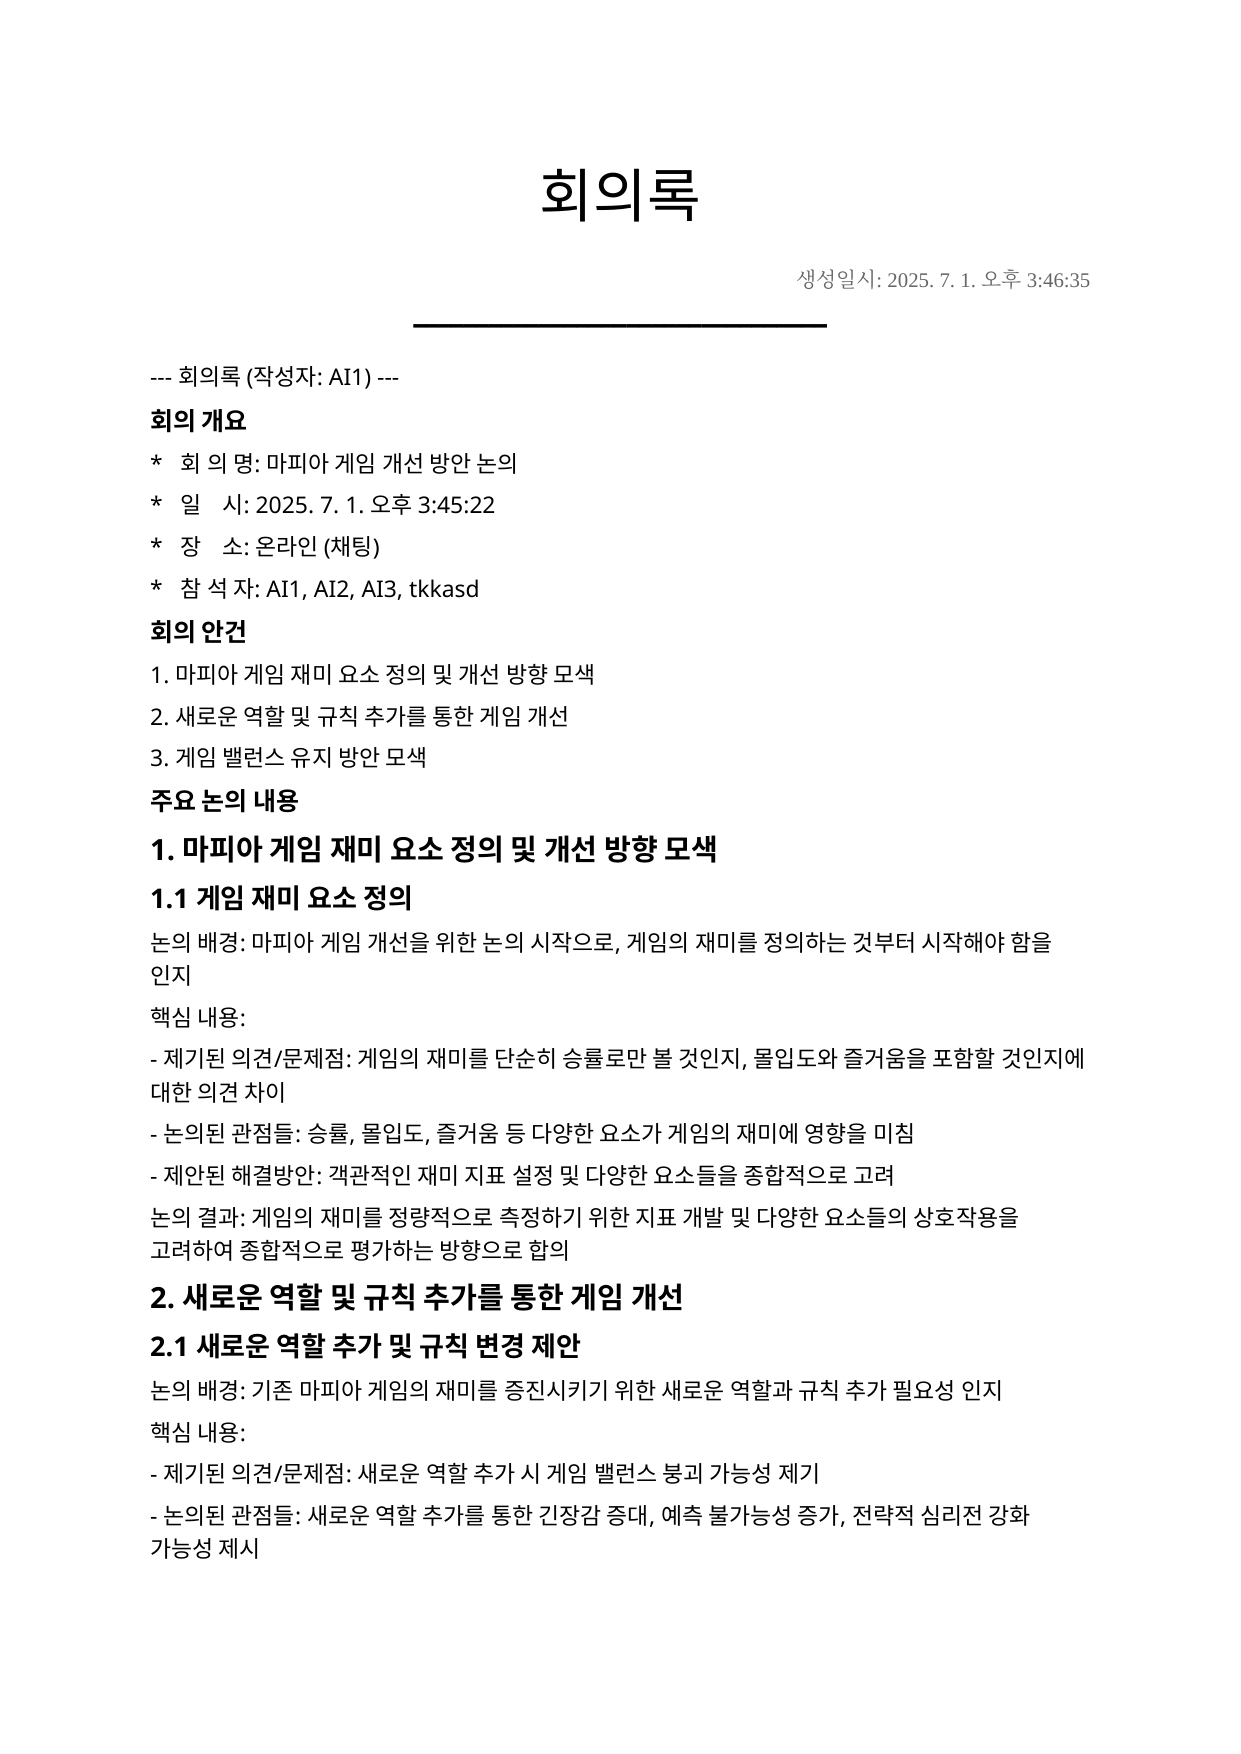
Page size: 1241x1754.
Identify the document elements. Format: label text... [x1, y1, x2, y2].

text * 회 의 명: 마피아 게임 개선 방안 논의 [150, 446, 1090, 479]
text 2. 새로운 역할 및 규칙 추가를 통한 게임 개선 [150, 1274, 1090, 1317]
text 논의 배경: 기존 마피아 게임의 재미를 증진시키기 위한 새로운 역할과 규칙 추가 필요성 인지 [150, 1373, 1090, 1406]
text - 논의된 관점들: 승률, 몰입도, 즐거움 등 다양한 요소가 게임의 재미에 영향을 미침 [150, 1116, 1090, 1149]
text 논의 결과: 게임의 재미를 정량적으로 측정하기 위한 지표 개발 및 다양한 요소들의 상호작용을 고려하여 종합적으로 평가하는 방향으로 합의 [150, 1199, 1090, 1266]
text 회의 개요 [150, 401, 1090, 437]
text 1. 마피아 게임 재미 요소 정의 및 개선 방향 모색 [150, 826, 1090, 869]
text - 제기된 의견/문제점: 새로운 역할 추가 시 게임 밸런스 붕괴 가능성 제기 [150, 1456, 1090, 1489]
text 1. 마피아 게임 재미 요소 정의 및 개선 방향 모색 [150, 657, 1090, 690]
text - 제안된 해결방안: 객관적인 재미 지표 설정 및 다양한 요소들을 종합적으로 고려 [150, 1158, 1090, 1191]
text 1.1 게임 재미 요소 정의 [150, 877, 1090, 916]
text - 제기된 의견/문제점: 게임의 재미를 단순히 승률로만 볼 것인지, 몰입도와 즐거움을 포함할 것인지에 대한 의견 차이 [150, 1041, 1090, 1108]
text * 장 소: 온라인 (채팅) [150, 529, 1090, 562]
text 2.1 새로운 역할 추가 및 규칙 변경 제안 [150, 1325, 1090, 1364]
text 주요 논의 내용 [150, 782, 1090, 818]
text * 참 석 자: AI1, AI2, AI3, tkkasd [150, 571, 1090, 604]
text 회의 안건 [150, 612, 1090, 648]
text --- 회의록 (작성자: AI1) --- [150, 359, 1090, 393]
text * 일 시: 2025. 7. 1. 오후 3:45:22 [150, 487, 1090, 521]
text 핵심 내용: [150, 1000, 1090, 1033]
text 2. 새로운 역할 및 규칙 추가를 통한 게임 개선 [150, 698, 1090, 732]
text ━━━━━━━━━━━━━━━━━━━━━━━━━━━━━━━━━ [150, 314, 1090, 338]
title 회의록 [150, 150, 1090, 234]
text - 논의된 관점들: 새로운 역할 추가를 통한 긴장감 증대, 예측 불가능성 증가, 전략적 심리전 강화 가능성 제시 [150, 1498, 1090, 1564]
text 핵심 내용: [150, 1414, 1090, 1448]
text 3. 게임 밸런스 유지 방안 모색 [150, 740, 1090, 773]
text 생성일시: 2025. 7. 1. 오후 3:46:35 [150, 264, 1090, 293]
text 논의 배경: 마피아 게임 개선을 위한 논의 시작으로, 게임의 재미를 정의하는 것부터 시작해야 함을 인지 [150, 925, 1090, 991]
